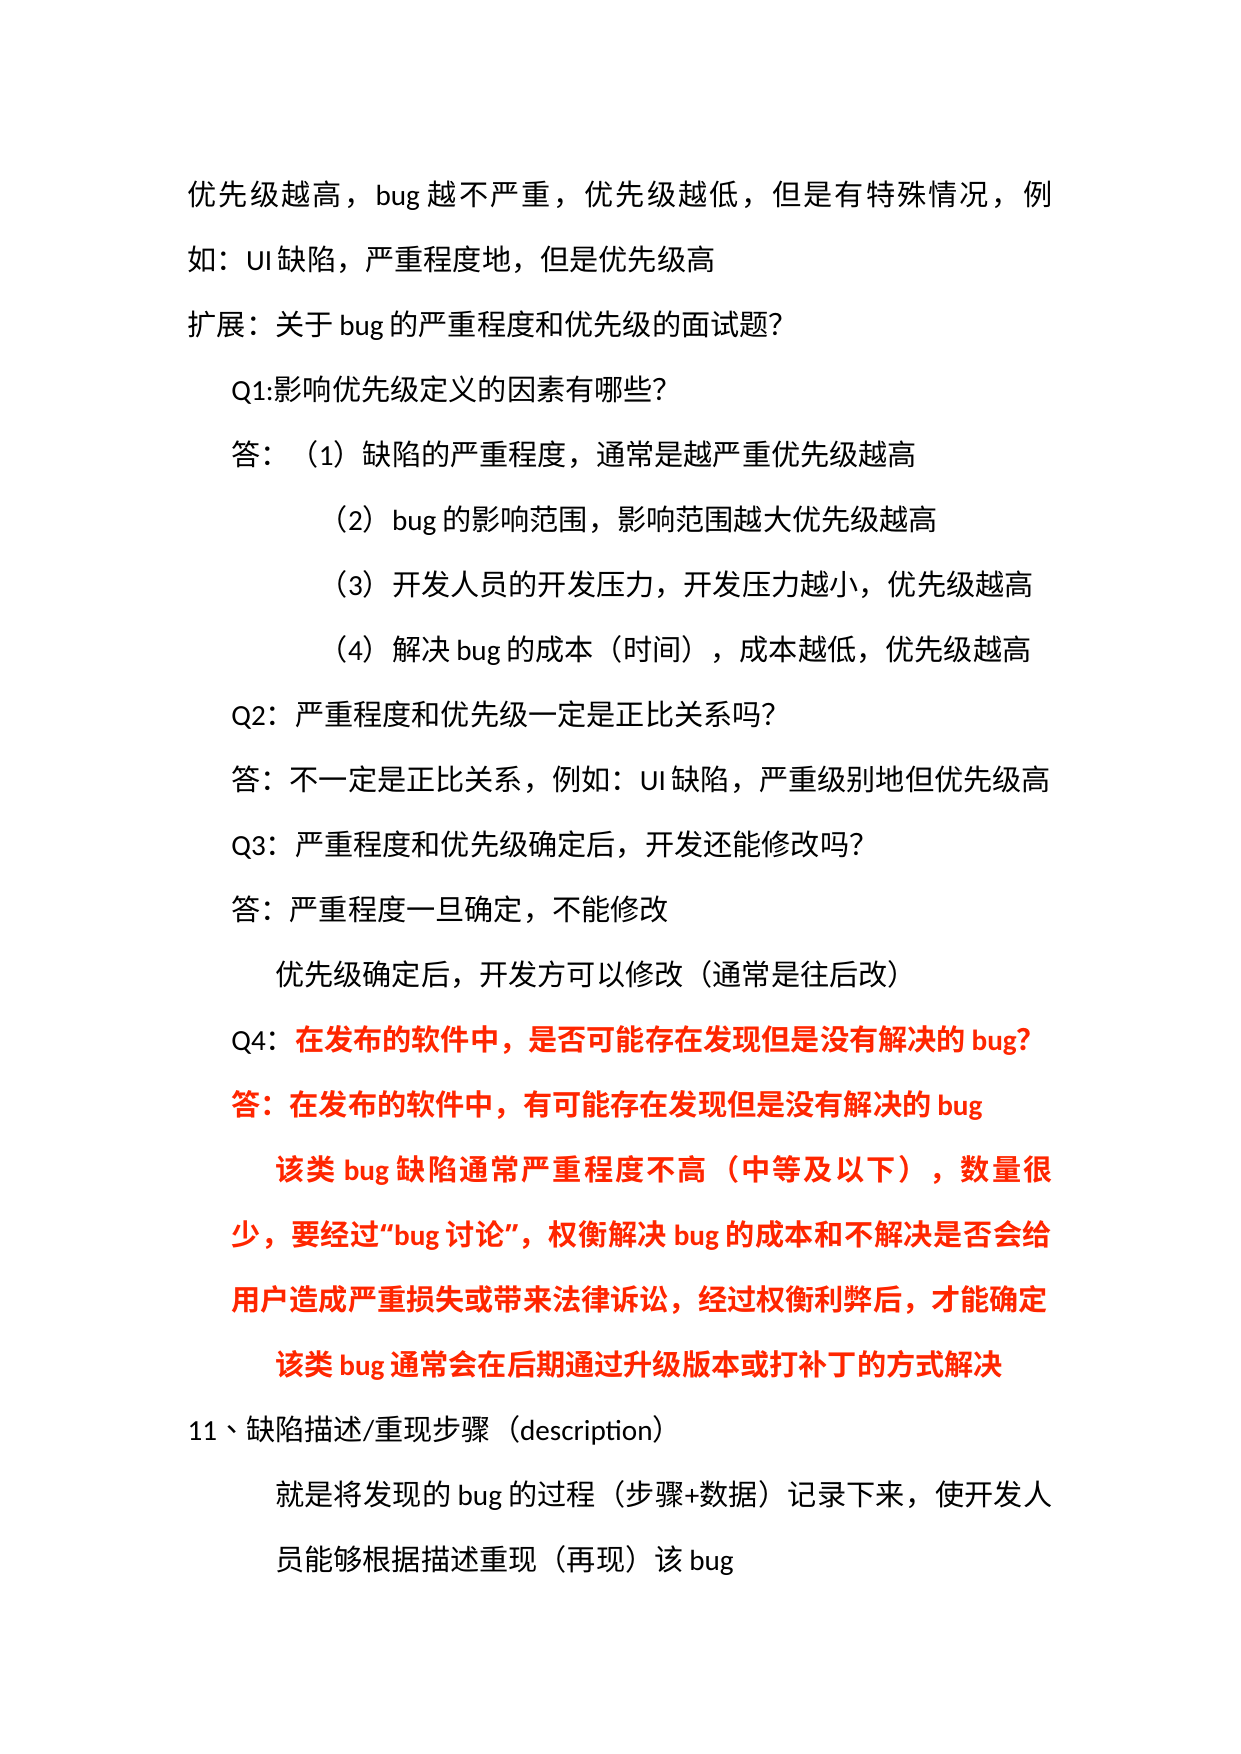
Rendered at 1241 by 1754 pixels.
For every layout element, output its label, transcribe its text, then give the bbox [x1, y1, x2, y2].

list 优先级确定后，开发方可以修改（通常是往后改） [231, 942, 1053, 1007]
list Q1:影响优先级定义的因素有哪些？ [187, 357, 1053, 422]
list 答：（1）缺陷的严重程度，通常是越严重优先级越高 [187, 422, 1053, 487]
list 缺陷描述/重现步骤（description） [187, 1397, 1053, 1462]
list Q2：严重程度和优先级一定是正比关系吗？ [187, 682, 1053, 747]
list 答：在发布的软件中，有可能存在发现但是没有解决的bug [187, 1072, 1053, 1137]
list 该类bug通常会在后期通过升级版本或打补丁的方式解决 [231, 1332, 1053, 1397]
list 答：严重程度一旦确定，不能修改 [187, 877, 1053, 942]
list 解决bug的成本（时间），成本越低，优先级越高 [275, 617, 1053, 682]
list Q4：在发布的软件中，是否可能存在发现但是没有解决的bug？ [187, 1007, 1053, 1072]
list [187, 162, 1053, 292]
list 答：不一定是正比关系，例如：UI缺陷，严重级别地但优先级高 [187, 747, 1053, 812]
list Q3：严重程度和优先级确定后，开发还能修改吗？ [187, 812, 1053, 877]
list 该类bug缺陷通常严重程度不高（中等及以下），数量很少，要经过“bug讨论”，权衡解决bug的成本和不解决是否会给用户造成严重损失或带来法律诉讼，经过权衡利弊后，才能确定 [231, 1137, 1053, 1332]
list bug的影响范围，影响范围越大优先级越高 [275, 487, 1053, 552]
list 就是将发现的bug的过程（步骤+数据）记录下来，使开发人员能够根据描述重现（再现）该bug [275, 1462, 1053, 1592]
list 扩展：关于bug的严重程度和优先级的面试题？ [187, 292, 1053, 357]
list 开发人员的开发压力，开发压力越小，优先级越高 [275, 552, 1053, 617]
